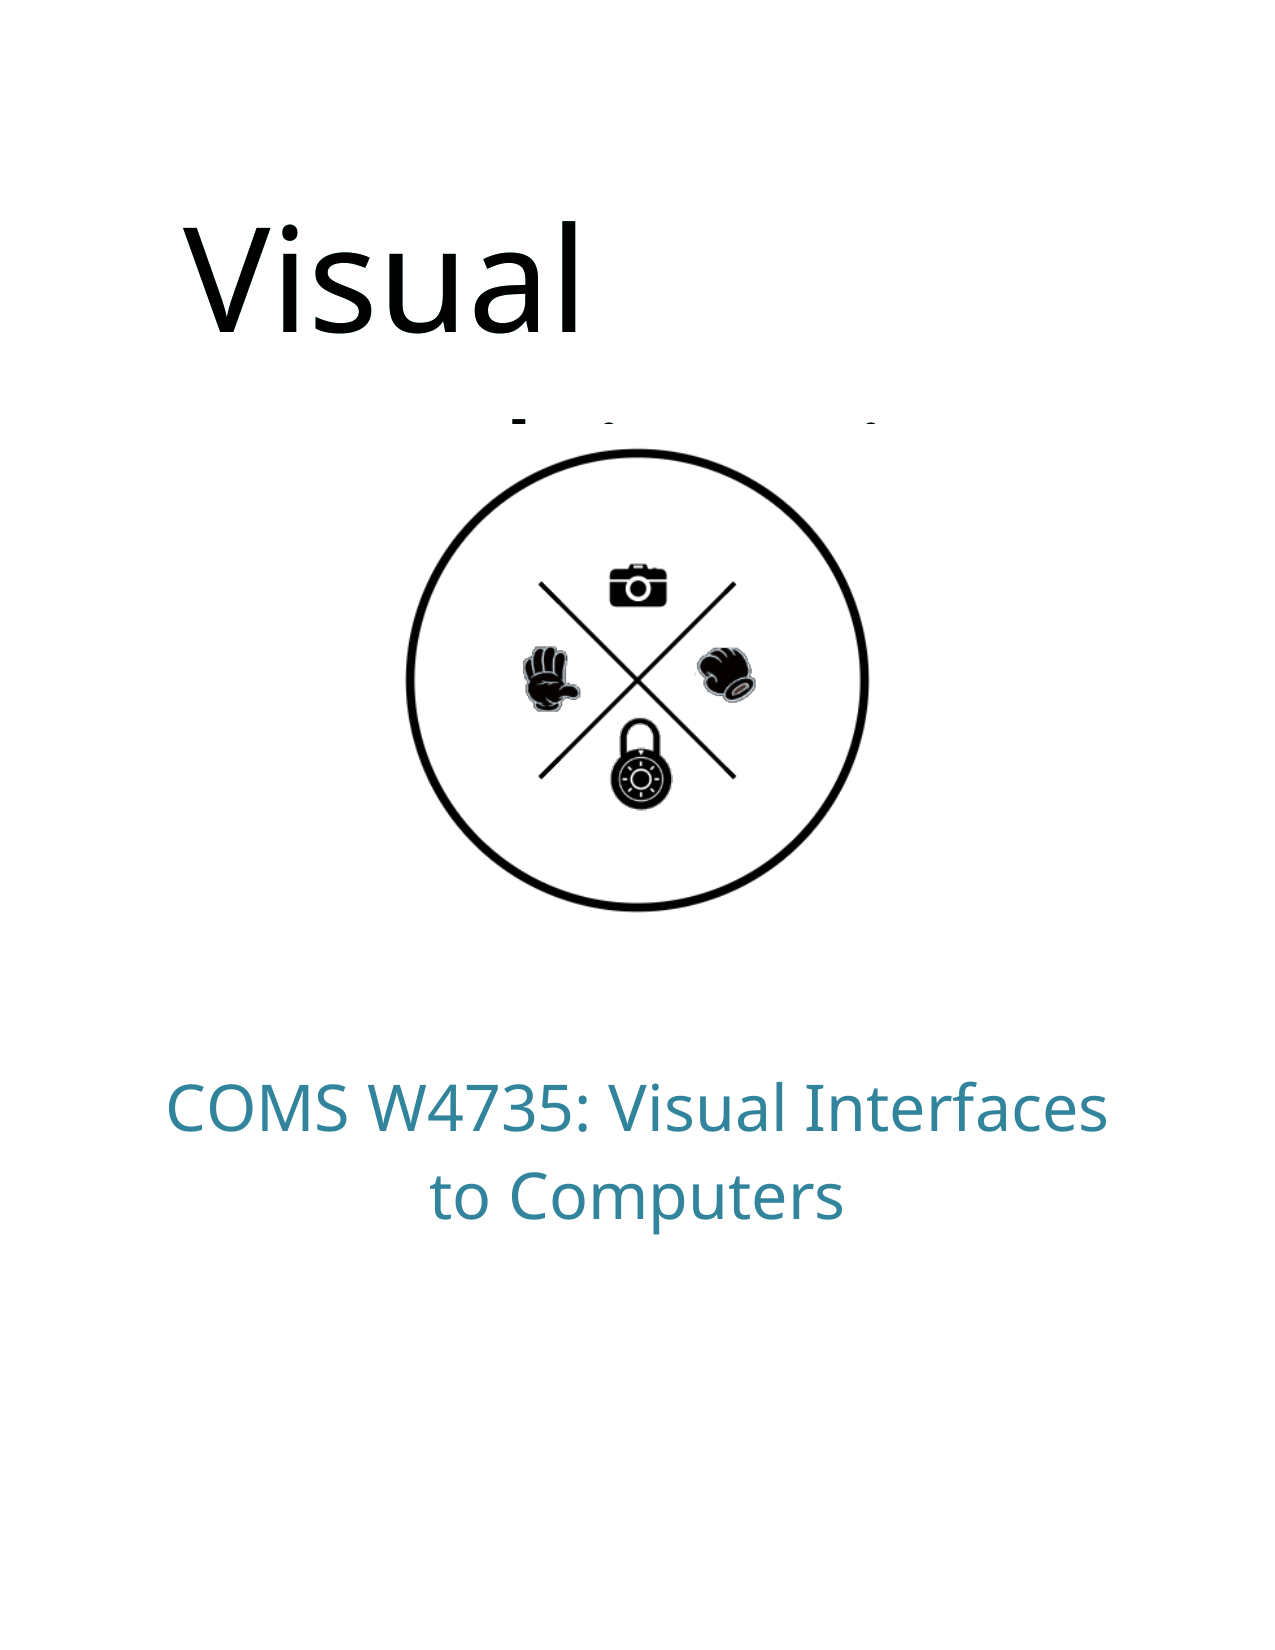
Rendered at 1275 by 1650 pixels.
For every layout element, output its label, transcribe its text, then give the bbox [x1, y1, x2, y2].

picture [248, 356, 1027, 1005]
text COMS W4735: Visual Interfaces to Computers [150, 1062, 1125, 1238]
